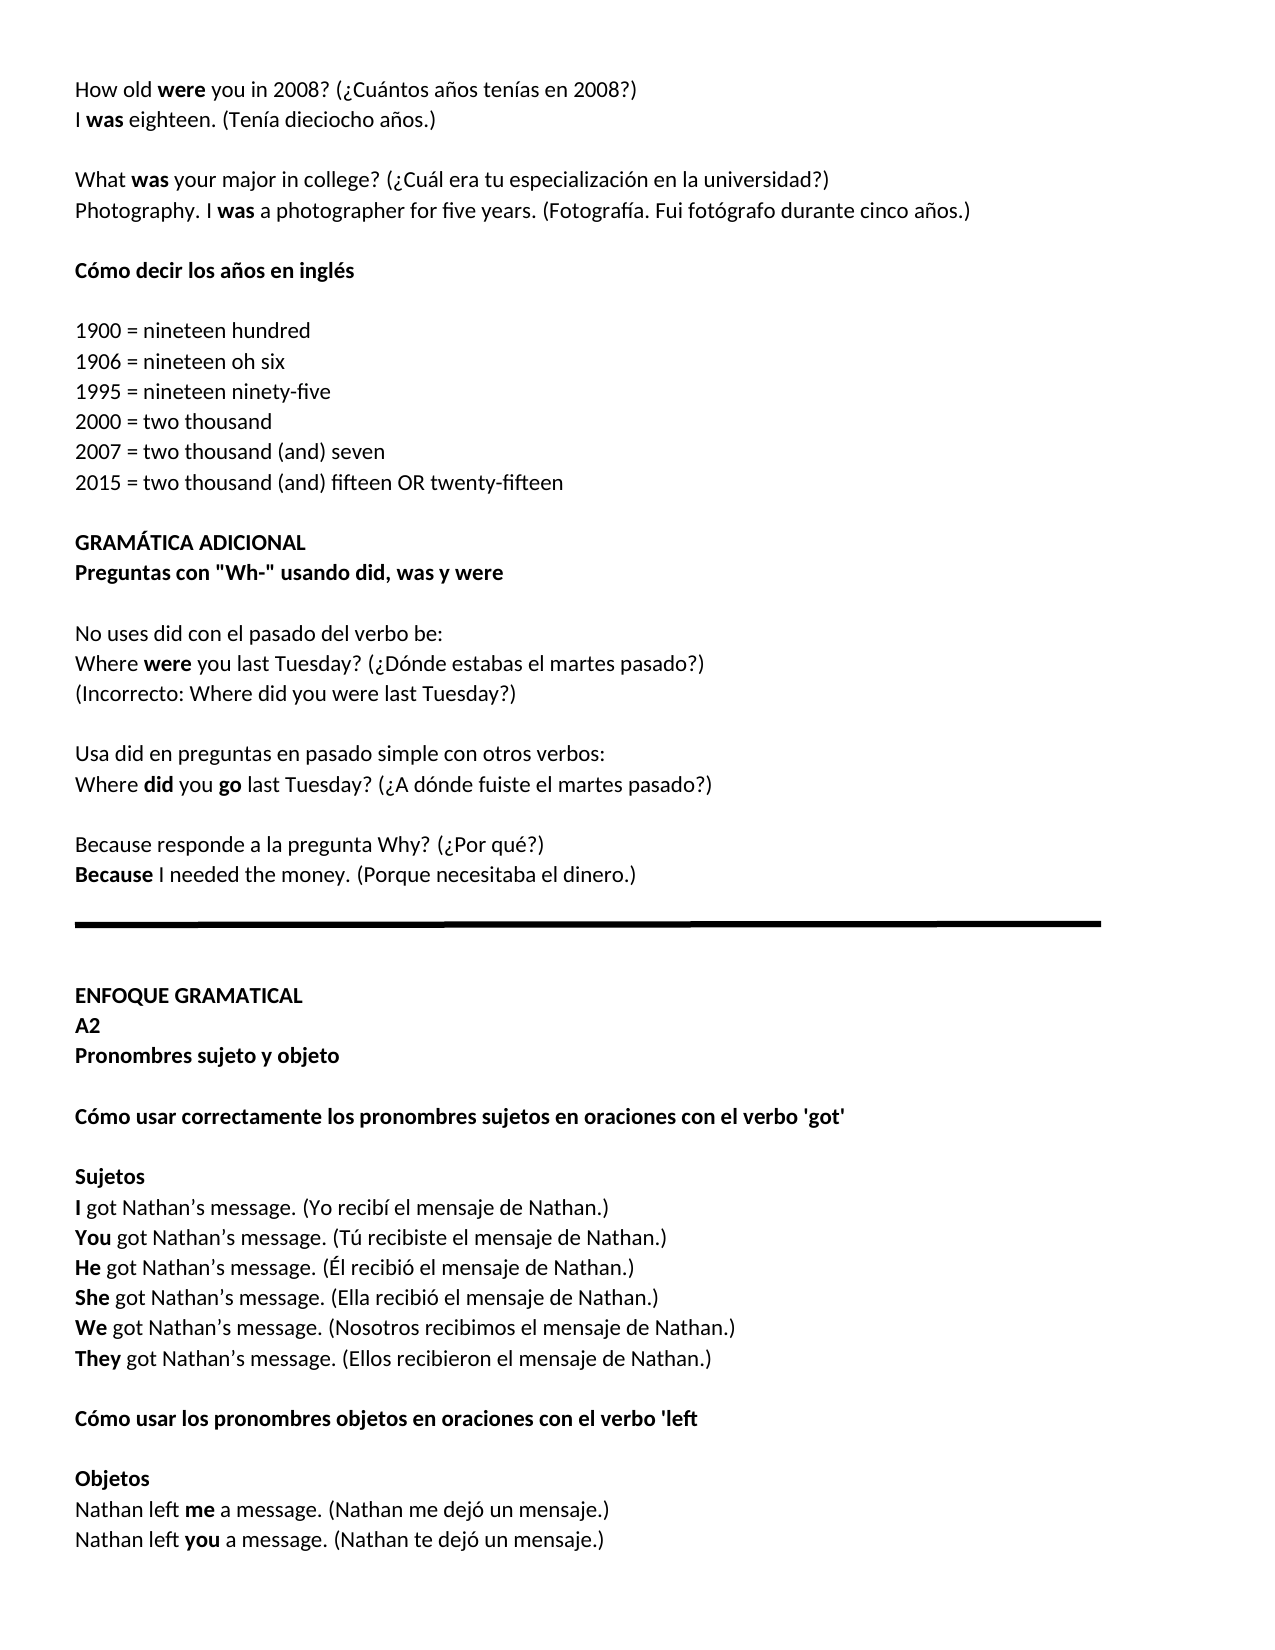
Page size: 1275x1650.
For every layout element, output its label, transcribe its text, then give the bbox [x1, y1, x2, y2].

text Pronombres sujeto y objeto [75, 1042, 1200, 1070]
text We got Nathan’s message. (Nosotros recibimos el mensaje de Nathan.) [75, 1313, 1200, 1342]
text 1900 = nineteen hundred [75, 317, 1200, 345]
text Photography. I was a photographer for five years. (Fotografía. Fui fotógrafo durante cinco años.) [75, 196, 1200, 224]
text How old were you in 2008? (¿Cuántos años tenías en 2008?) [75, 75, 1200, 103]
text I got Nathan’s message. (Yo recibí el mensaje de Nathan.) [75, 1193, 1200, 1221]
text Preguntas con "Wh-" usando did, was y were [75, 558, 1200, 586]
text No uses did con el pasado del verbo be: [75, 619, 1200, 647]
text Objetos [75, 1464, 1200, 1493]
text I was eighteen. (Tenía dieciocho años.) [75, 105, 1200, 133]
text You got Nathan’s message. (Tú recibiste el mensaje de Nathan.) [75, 1223, 1200, 1251]
text Where did you go last Tuesday? (¿A dónde fuiste el martes pasado?) [75, 770, 1200, 798]
text Nathan left you a message. (Nathan te dejó un mensaje.) [75, 1525, 1200, 1553]
text She got Nathan’s message. (Ella recibió el mensaje de Nathan.) [75, 1283, 1200, 1311]
text Nathan left me a message. (Nathan me dejó un mensaje.) [75, 1495, 1200, 1523]
text (Incorrecto: Where did you were last Tuesday?) [75, 679, 1200, 707]
text 2015 = two thousand (and) fifteen OR twenty-fifteen [75, 468, 1200, 496]
text 2000 = two thousand [75, 407, 1200, 435]
text 1906 = nineteen oh six [75, 347, 1200, 375]
text Usa did en preguntas en pasado simple con otros verbos: [75, 739, 1200, 768]
text Sujetos [75, 1162, 1200, 1191]
text Because I needed the money. (Porque necesitaba el dinero.) [75, 860, 1200, 888]
text Where were you last Tuesday? (¿Dónde estabas el martes pasado?) [75, 649, 1200, 677]
text ENFOQUE GRAMATICAL [75, 981, 1200, 1009]
text 1995 = nineteen ninety-five [75, 377, 1200, 405]
text GRAMÁTICA ADICIONAL [75, 528, 1200, 556]
text Cómo usar los pronombres objetos en oraciones con el verbo 'left [75, 1404, 1200, 1432]
text Cómo decir los años en inglés [75, 256, 1200, 284]
text Because responde a la pregunta Why? (¿Por qué?) [75, 830, 1200, 858]
text 2007 = two thousand (and) seven [75, 437, 1200, 466]
text He got Nathan’s message. (Él recibió el mensaje de Nathan.) [75, 1253, 1200, 1281]
text Cómo usar correctamente los pronombres sujetos en oraciones con el verbo 'got' [75, 1102, 1200, 1130]
text What was your major in college? (¿Cuál era tu especialización en la universidad?) [75, 166, 1200, 194]
text A2 [75, 1011, 1200, 1039]
text They got Nathan’s message. (Ellos recibieron el mensaje de Nathan.) [75, 1344, 1200, 1372]
